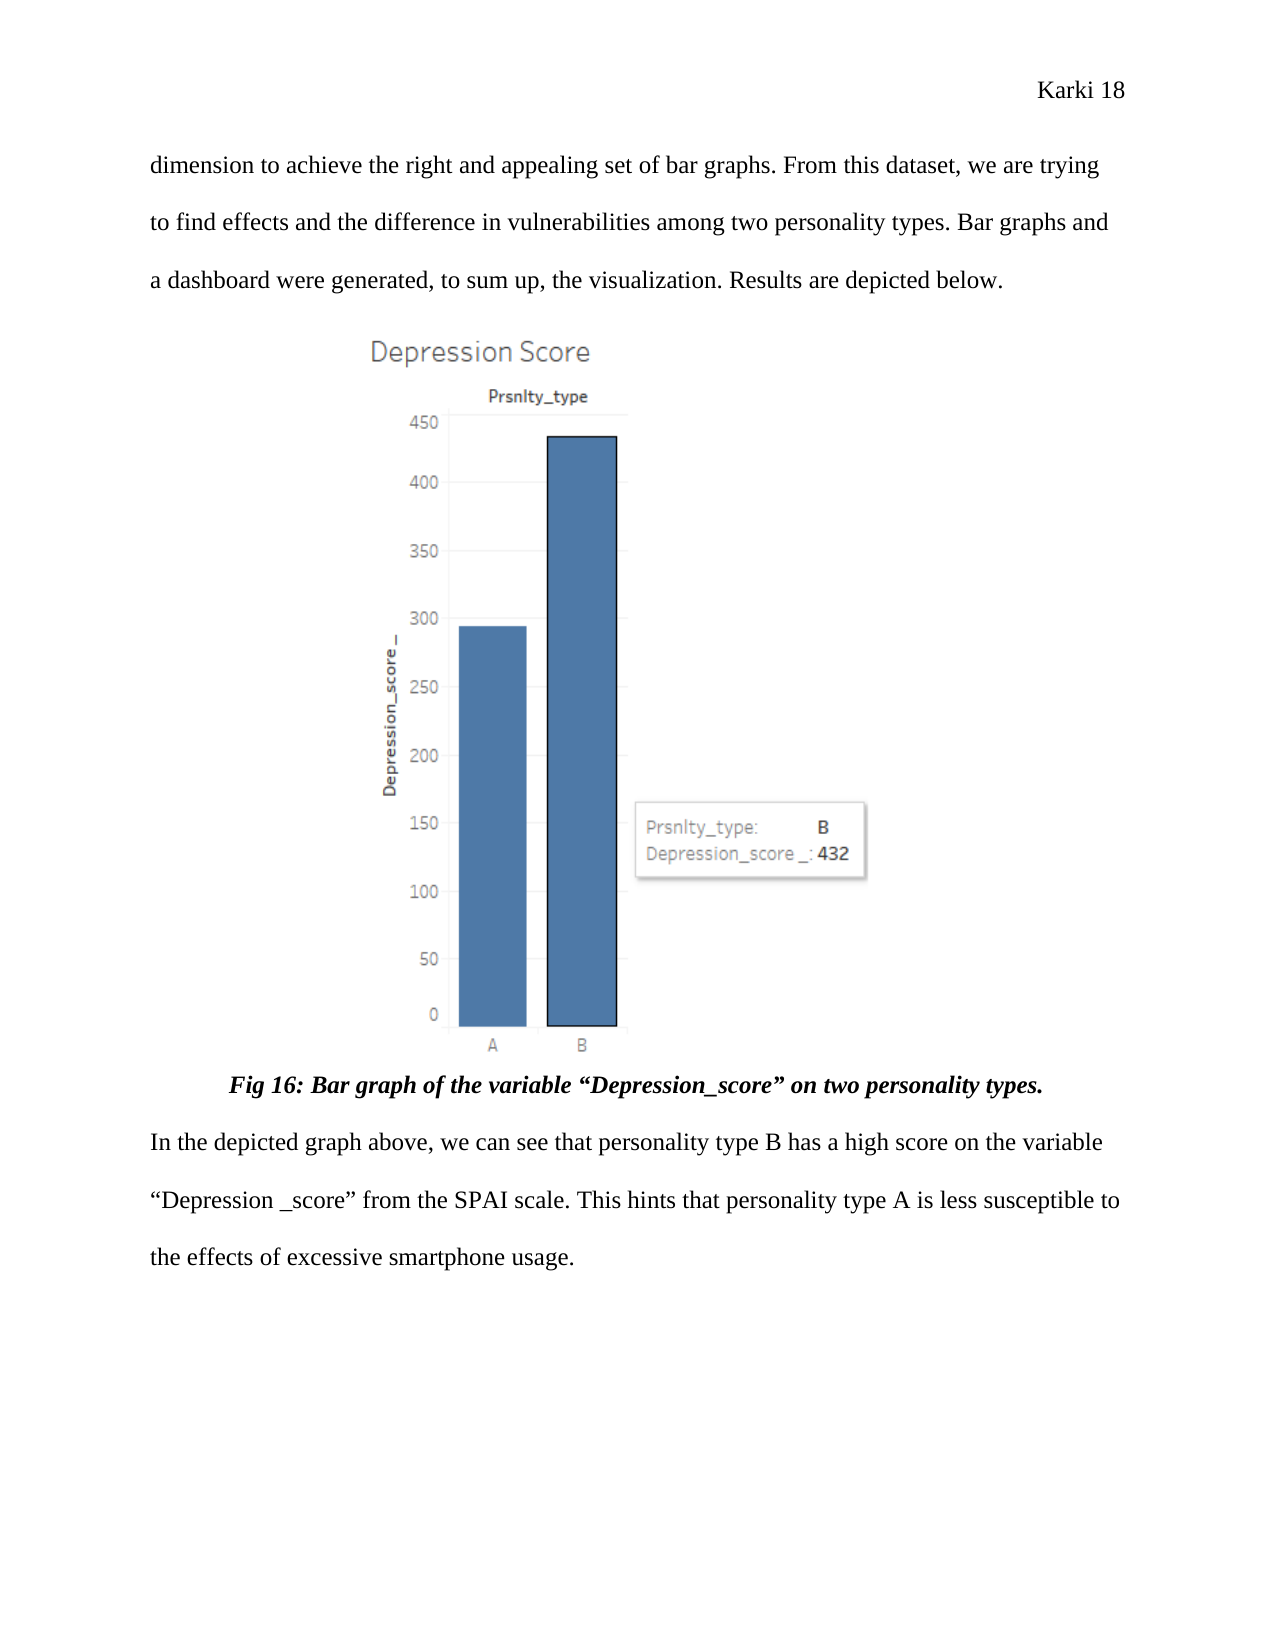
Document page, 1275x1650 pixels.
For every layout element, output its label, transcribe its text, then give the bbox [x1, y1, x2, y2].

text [150, 150, 1125, 294]
picture [359, 331, 869, 1062]
text In the depicted graph above, we can see that personality type B has a high score on the variable “Depression _score” from the SPAI scale. This hints that personality type A is less susceptible to the effects of excessive smartphone usage. [150, 1127, 1125, 1271]
text Fig 16: Bar graph of the variable “Depression_score” on two personality types. [150, 1070, 1125, 1099]
